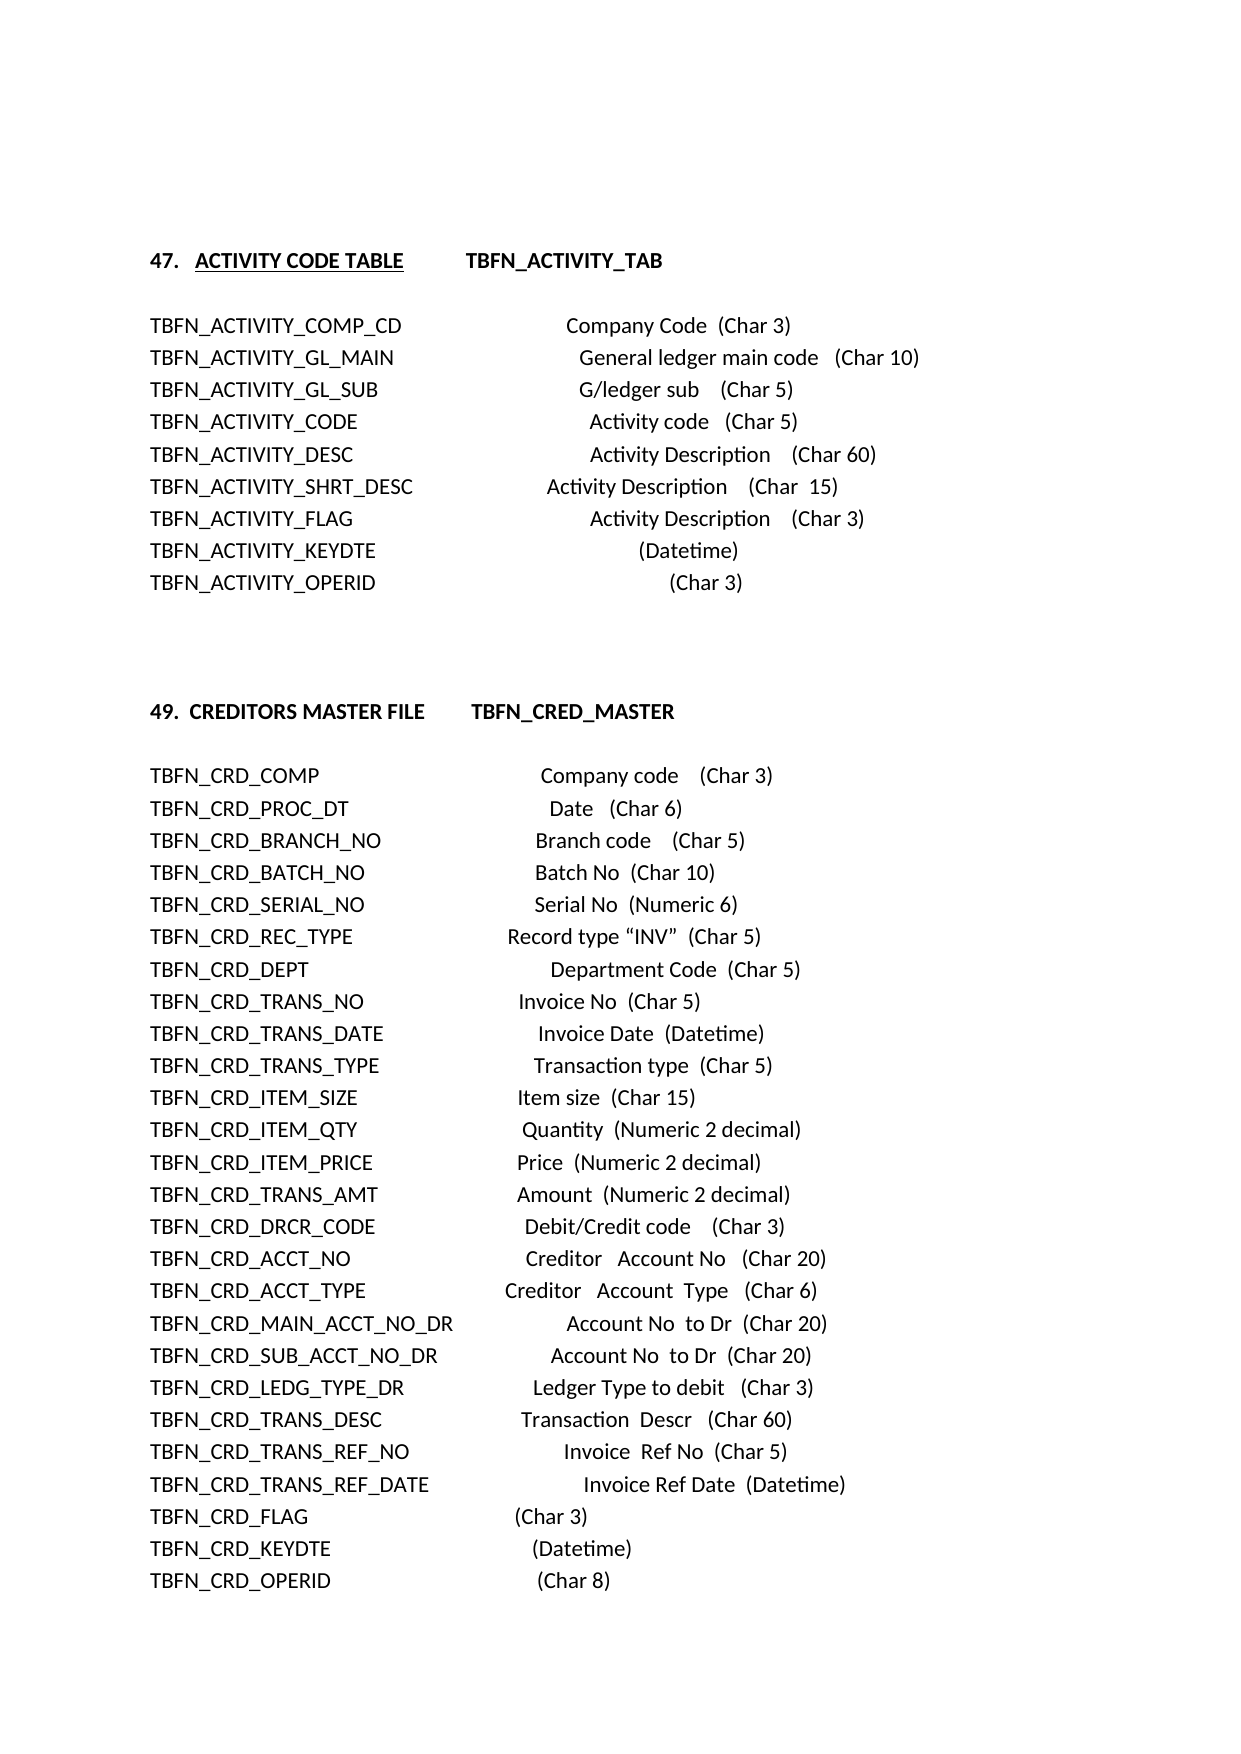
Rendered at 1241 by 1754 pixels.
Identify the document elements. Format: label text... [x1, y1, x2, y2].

text TBFN_ACTIVITY_DESC Activity Description (Char 60) [150, 440, 1090, 468]
text TBFN_CRD_LEDG_TYPE_DR Ledger Type to debit (Char 3) [150, 1373, 1090, 1401]
text TBFN_CRD_ACCT_TYPE Creditor Account Type (Char 6) [150, 1277, 1090, 1304]
text TBFN_ACTIVITY_FLAG Activity Description (Char 3) [150, 504, 1090, 532]
text TBFN_ACTIVITY_GL_MAIN General ledger main code (Char 10) [150, 343, 1090, 371]
text TBFN_CRD_COMP Company code (Char 3) [150, 762, 1090, 789]
text TBFN_CRD_TRANS_NO Invoice No (Char 5) [150, 987, 1090, 1015]
text TBFN_CRD_BATCH_NO Batch No (Char 10) [150, 858, 1090, 886]
text TBFN_ACTIVITY_SHRT_DESC Activity Description (Char 15) [150, 472, 1090, 500]
text 49. CREDITORS MASTER FILE TBFN_CRED_MASTER [150, 697, 1090, 725]
text TBFN_ACTIVITY_CODE Activity code (Char 5) [150, 407, 1090, 436]
text TBFN_CRD_FLAG (Char 3) [150, 1502, 1090, 1530]
text TBFN_CRD_TRANS_REF_NO Invoice Ref No (Char 5) [150, 1437, 1090, 1466]
text TBFN_CRD_TRANS_REF_DATE Invoice Ref Date (Datetime) [150, 1470, 1090, 1498]
text TBFN_CRD_BRANCH_NO Branch code (Char 5) [150, 826, 1090, 854]
text TBFN_CRD_ITEM_SIZE Item size (Char 15) [150, 1083, 1090, 1111]
text TBFN_CRD_ITEM_QTY Quantity (Numeric 2 decimal) [150, 1116, 1090, 1144]
text TBFN_CRD_REC_TYPE Record type “INV” (Char 5) [150, 922, 1090, 951]
text TBFN_CRD_KEYDTE (Datetime) [150, 1534, 1090, 1562]
text TBFN_CRD_TRANS_AMT Amount (Numeric 2 decimal) [150, 1180, 1090, 1208]
text TBFN_CRD_PROC_DT Date (Char 6) [150, 794, 1090, 822]
text 47. ACTIVITY CODE TABLE TBFN_ACTIVITY_TAB [150, 247, 1090, 274]
text TBFN_CRD_ITEM_PRICE Price (Numeric 2 decimal) [150, 1148, 1090, 1176]
text TBFN_ACTIVITY_OPERID (Char 3) [150, 568, 1090, 596]
text TBFN_CRD_TRANS_DESC Transaction Descr (Char 60) [150, 1405, 1090, 1433]
text TBFN_CRD_DRCR_CODE Debit/Credit code (Char 3) [150, 1212, 1090, 1240]
text TBFN_ACTIVITY_COMP_CD Company Code (Char 3) [150, 311, 1090, 339]
text TBFN_CRD_ACCT_NO Creditor Account No (Char 20) [150, 1244, 1090, 1272]
text TBFN_CRD_DEPT Department Code (Char 5) [150, 955, 1090, 983]
text TBFN_CRD_TRANS_DATE Invoice Date (Datetime) [150, 1019, 1090, 1047]
text TBFN_CRD_TRANS_TYPE Transaction type (Char 5) [150, 1051, 1090, 1079]
text TBFN_ACTIVITY_KEYDTE (Datetime) [150, 536, 1090, 564]
text TBFN_CRD_SUB_ACCT_NO_DR Account No to Dr (Char 20) [150, 1341, 1090, 1369]
text TBFN_CRD_MAIN_ACCT_NO_DR Account No to Dr (Char 20) [150, 1309, 1090, 1337]
text TBFN_CRD_OPERID (Char 8) [150, 1566, 1090, 1594]
text TBFN_CRD_SERIAL_NO Serial No (Numeric 6) [150, 890, 1090, 918]
text TBFN_ACTIVITY_GL_SUB G/ledger sub (Char 5) [150, 375, 1090, 403]
